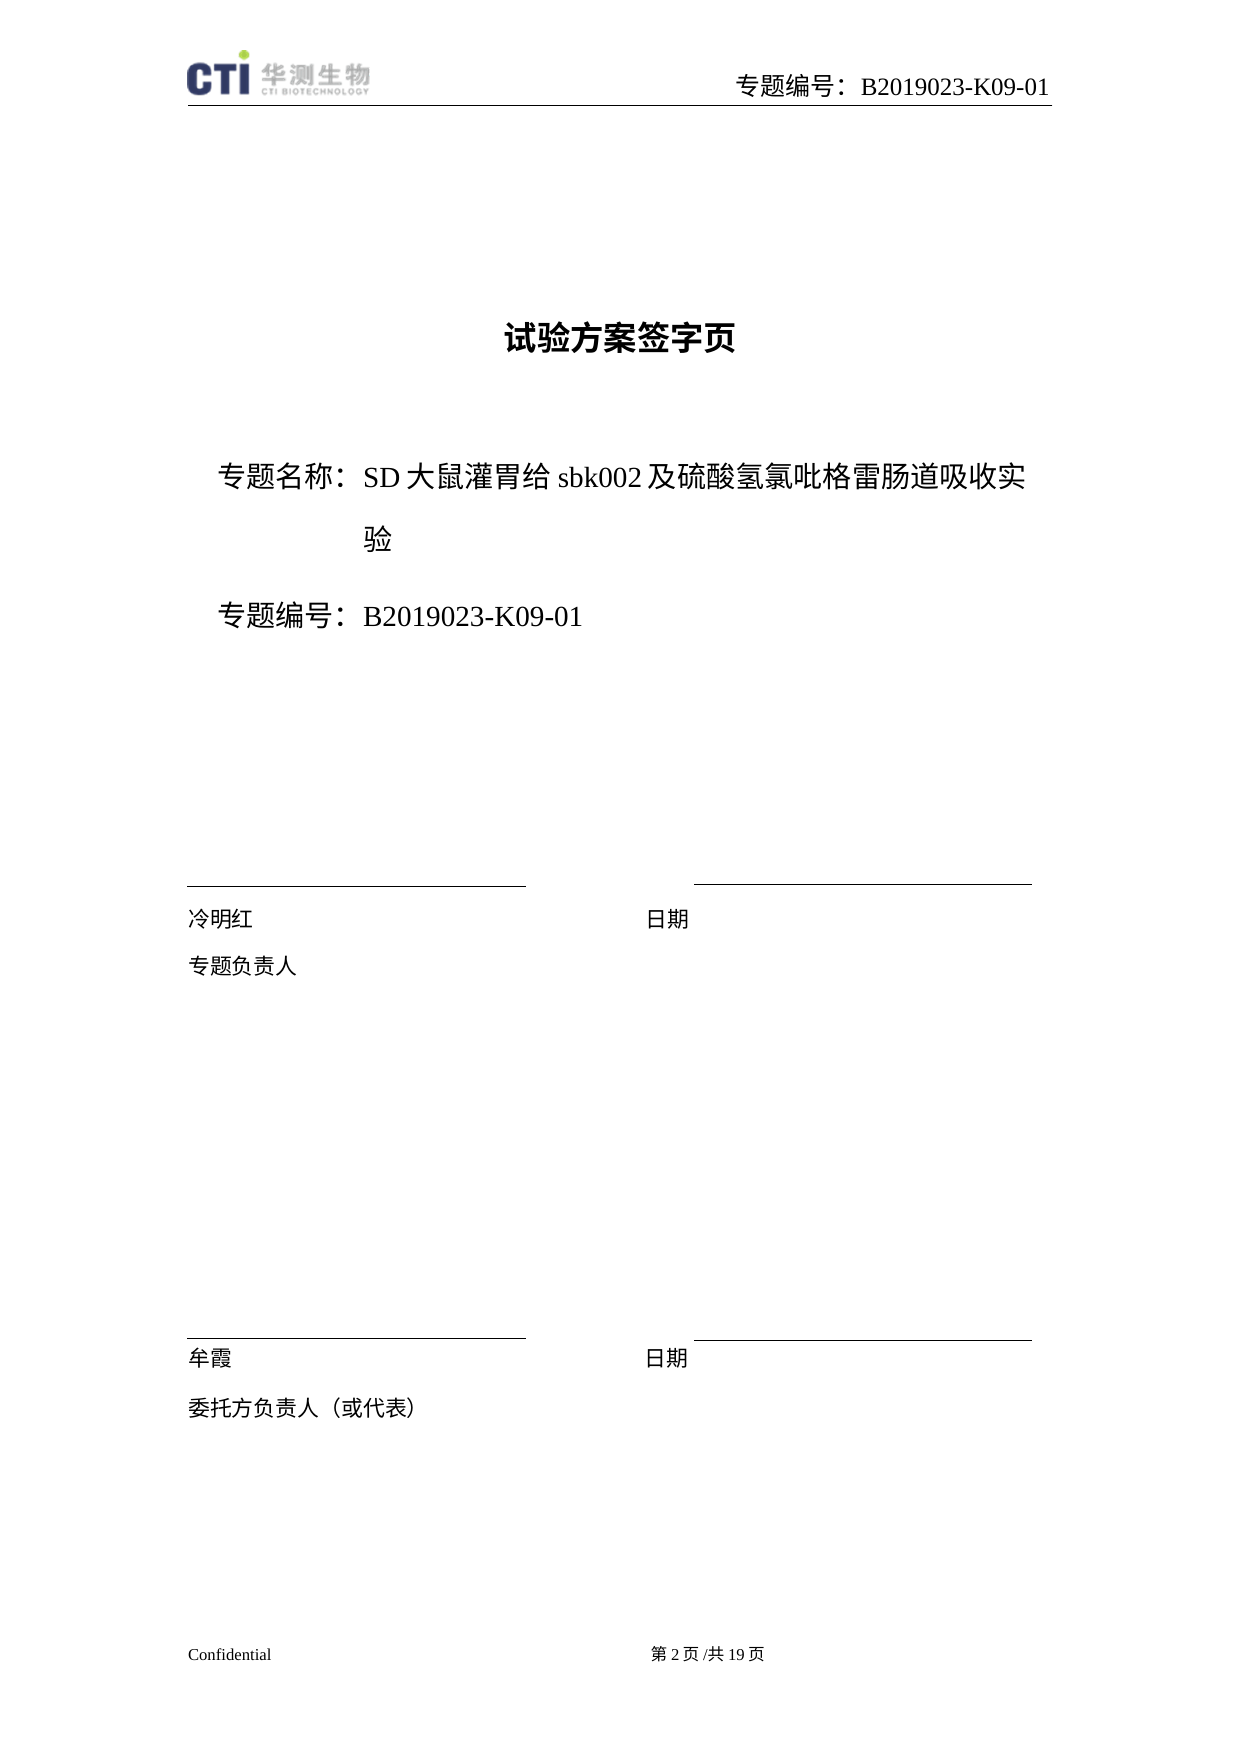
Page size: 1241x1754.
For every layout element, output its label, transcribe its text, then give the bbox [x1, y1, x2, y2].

text 冷明红 日期 [188, 902, 1052, 933]
text 专题名称：SD大鼠灌胃给sbk002及硫酸氢氯吡格雷肠道吸收实验 [188, 453, 1052, 559]
subtitle 试验方案签字页 [188, 311, 1052, 359]
picture [187, 50, 370, 96]
text 委托方负责人（或代表） [188, 1391, 1052, 1423]
text 牟霞 日期 [188, 1341, 1052, 1373]
text 专题编号：B2019023-K09-01 [188, 593, 1052, 635]
text 专题负责人 [188, 949, 1052, 981]
